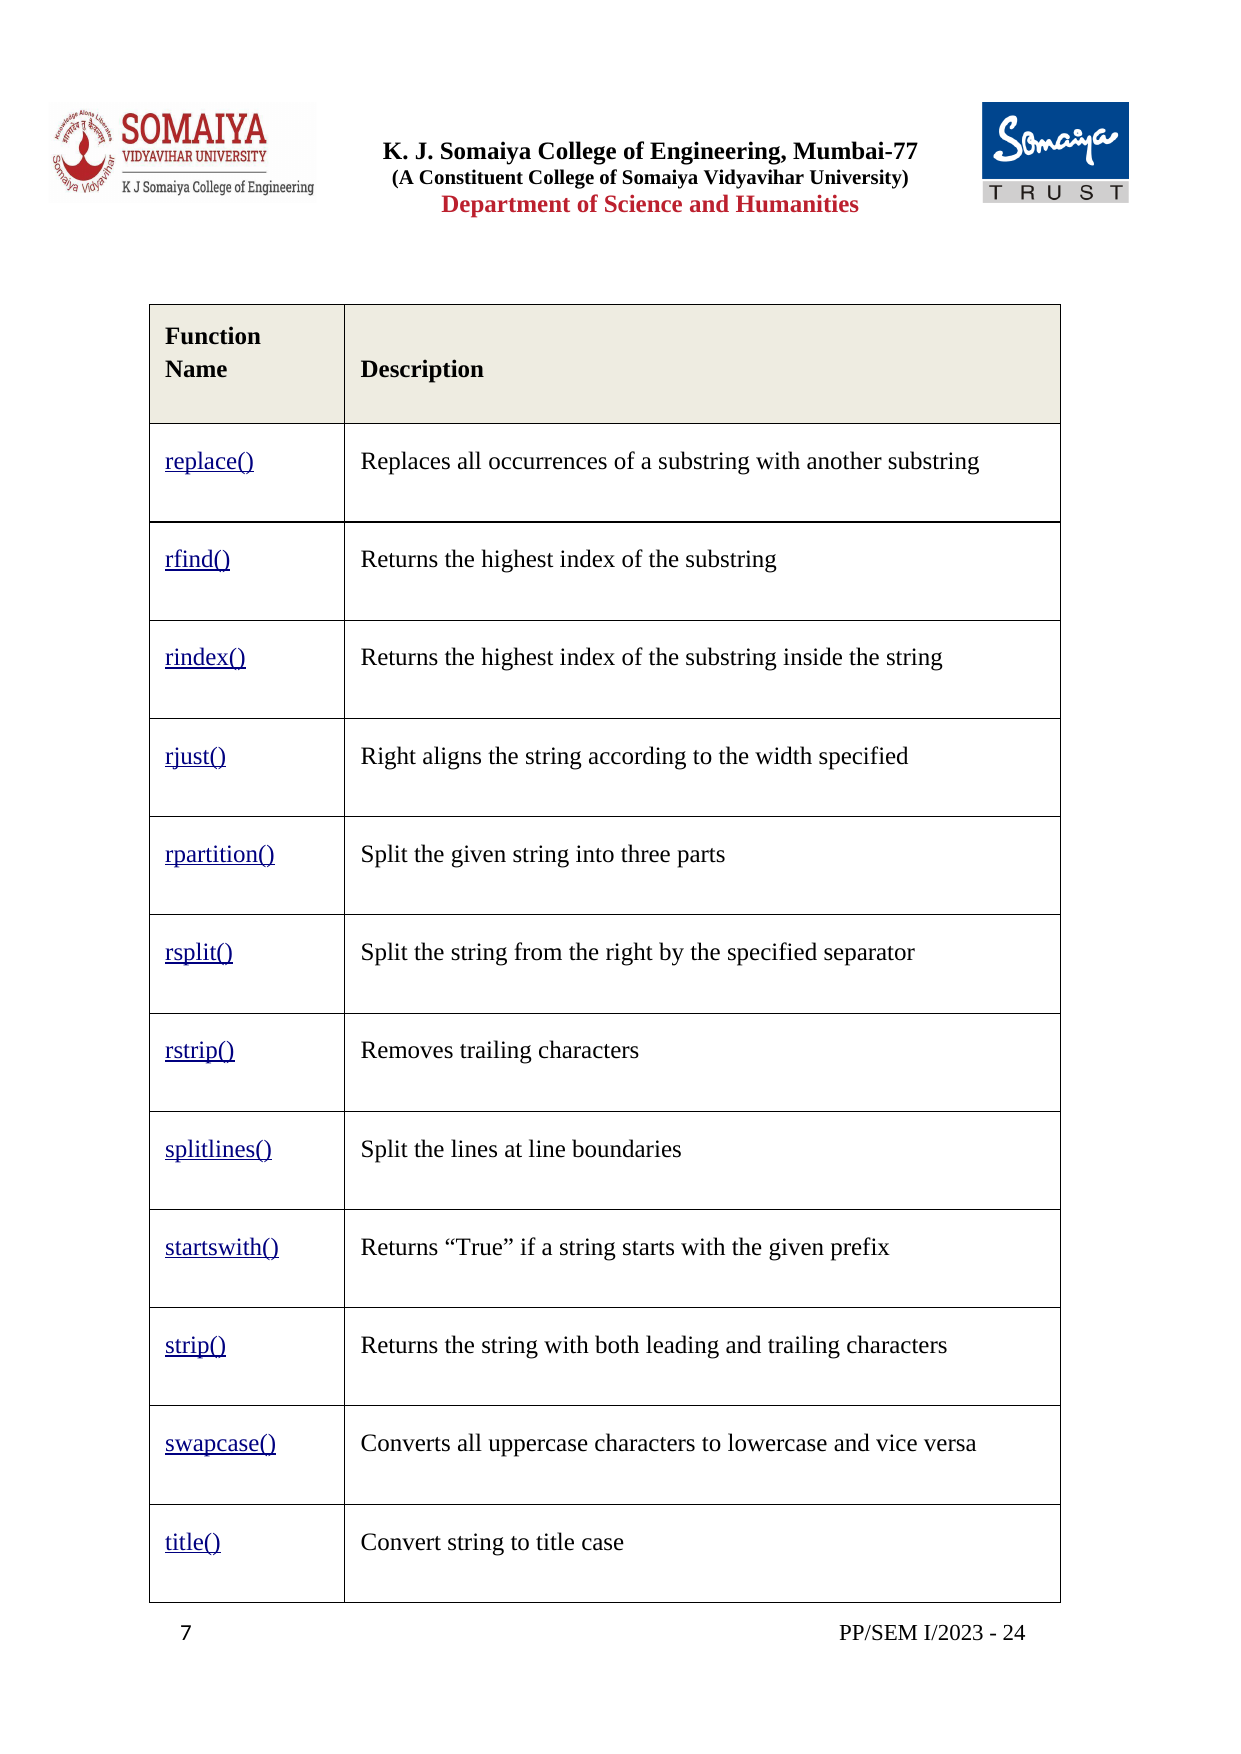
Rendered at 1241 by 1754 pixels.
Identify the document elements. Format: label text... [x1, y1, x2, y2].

table_cell swapcase() [150, 1406, 344, 1504]
table_cell Split the lines at line boundaries [345, 1112, 1060, 1209]
table_cell Split the given string into three parts [345, 817, 1060, 914]
table_cell splitlines() [150, 1112, 344, 1209]
table_cell replace() [150, 424, 344, 521]
table_cell Right aligns the string according to the width specified [345, 719, 1060, 816]
table_header Description [345, 305, 1060, 423]
table_cell Convert string to title case [345, 1505, 1060, 1602]
table_cell rpartition() [150, 817, 344, 914]
table_cell Returns the highest index of the substring inside the string [345, 621, 1060, 718]
table_cell Replaces all occurrences of a substring with another substring [345, 424, 1060, 521]
table_cell strip() [150, 1308, 344, 1405]
table_cell Returns the highest index of the substring [345, 523, 1060, 619]
table_cell Converts all uppercase characters to lowercase and vice versa [345, 1406, 1060, 1504]
table_cell rjust() [150, 719, 344, 816]
table_cell rsplit() [150, 915, 344, 1012]
table_cell Removes trailing characters [345, 1014, 1060, 1111]
table_cell Returns “True” if a string starts with the given prefix [345, 1210, 1060, 1307]
picture [982, 102, 1129, 203]
picture [48, 102, 317, 203]
table_cell rindex() [150, 621, 344, 718]
table_cell Returns the string with both leading and trailing characters [345, 1308, 1060, 1405]
table_cell startswith() [150, 1210, 344, 1307]
table_cell rfind() [150, 523, 344, 619]
table_cell rstrip() [150, 1014, 344, 1111]
table_cell Split the string from the right by the specified separator [345, 915, 1060, 1012]
table_cell title() [150, 1505, 344, 1602]
table_header Function Name [150, 305, 344, 423]
